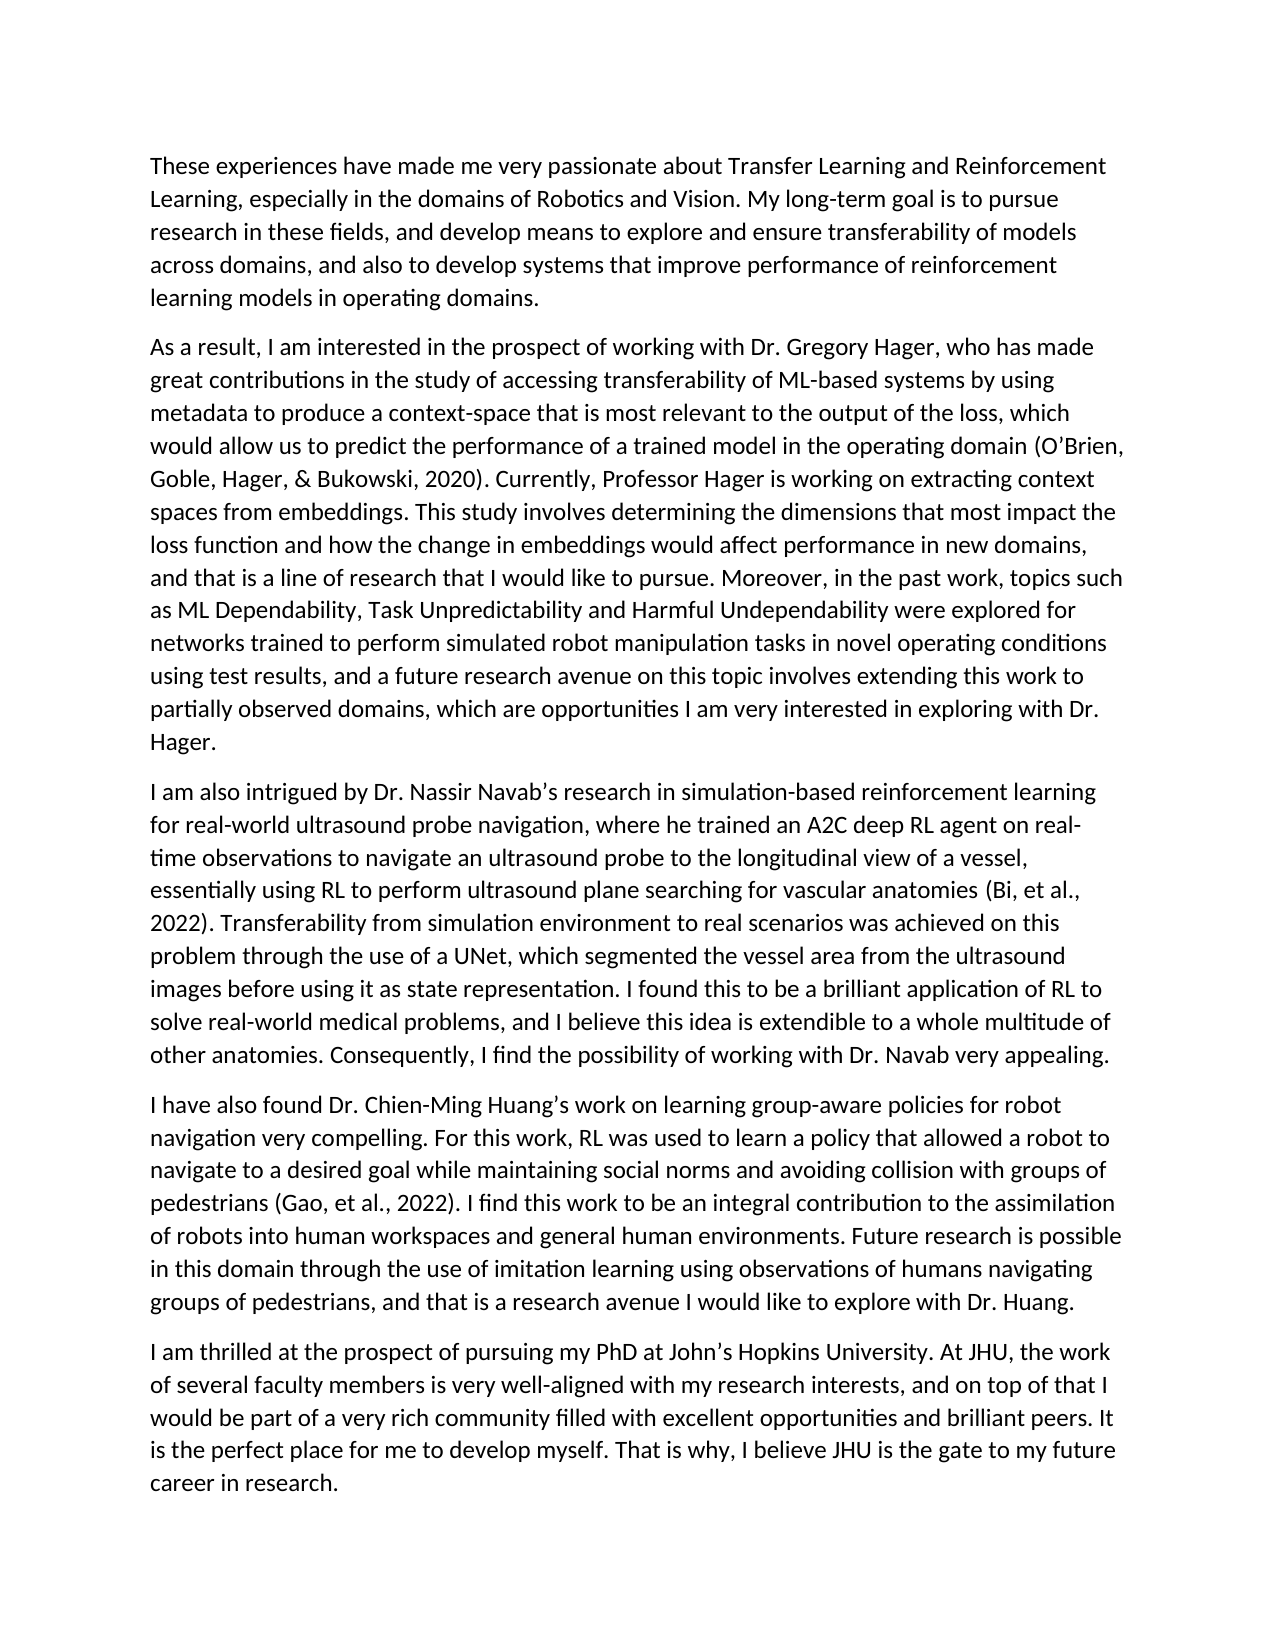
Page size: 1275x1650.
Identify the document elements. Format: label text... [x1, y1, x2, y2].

text I am also intrigued by Dr. Nassir Navab’s research in simulation-based reinforcement learning for real-world ultrasound probe navigation, where he trained an A2C deep RL agent on real-time observations to navigate an ultrasound probe to the longitudinal view of a vessel, essentially using RL to perform ultrasound plane searching for vascular anatomies. Transferability from simulation environment to real scenarios was achieved on this problem through the use of a UNet, which segmented the vessel area from the ultrasound images before using it as state representation. I found this to be a brilliant application of RL to solve real-world medical problems, and I believe this idea is extendible to a whole multitude of other anatomies. Consequently, I find the possibility of working with Dr. Navab very appealing. [150, 776, 1125, 1070]
text I am thrilled at the prospect of pursuing my PhD at John’s Hopkins University. At JHU, the work of several faculty members is very well-aligned with my research interests, and on top of that I would be part of a very rich community filled with excellent opportunities and brilliant peers. It is the perfect place for me to develop myself. That is why, I believe JHU is the gate to my future career in research. [150, 1336, 1125, 1498]
text I have also found Dr. Chien-Ming Huang’s work on learning group-aware policies for robot navigation very compelling. For this work, RL was used to learn a policy that allowed a robot to navigate to a desired goal while maintaining social norms and avoiding collision with groups of pedestrians (Gao, et al., 2022). I find this work to be an integral contribution to the assimilation of robots into human workspaces and general human environments. Future research is possible in this domain through the use of imitation learning using observations of humans navigating groups of pedestrians, and that is a research avenue I would like to explore with Dr. Huang. [150, 1089, 1125, 1317]
text As a result, I am interested in the prospect of working with Dr. Gregory Hager, who has made great contributions in the study of accessing transferability of ML-based systems by using metadata to produce a context-space that is most relevant to the output of the loss, which would allow us to predict the performance of a trained model in the operating domain. Currently, Professor Hager is working on extracting context spaces from embeddings. This study involves determining the dimensions that most impact the loss function and how the change in embeddings would affect performance in new domains, and that is a line of research that I would like to pursue. Moreover, in the past work, topics such as ML Dependability, Task Unpredictability and Harmful Undependability were explored for networks trained to perform simulated robot manipulation tasks in novel operating conditions using test results, and a future research avenue on this topic involves extending this work to partially observed domains, which are opportunities I am very interested in exploring with Dr. Hager. [150, 331, 1125, 757]
text These experiences have made me very passionate about Transfer Learning and Reinforcement Learning, especially in the domains of Robotics and Vision. My long-term goal is to pursue research in these fields, and develop means to explore and ensure transferability of models across domains, and also to develop systems that improve performance of reinforcement learning models in operating domains. [150, 150, 1125, 312]
